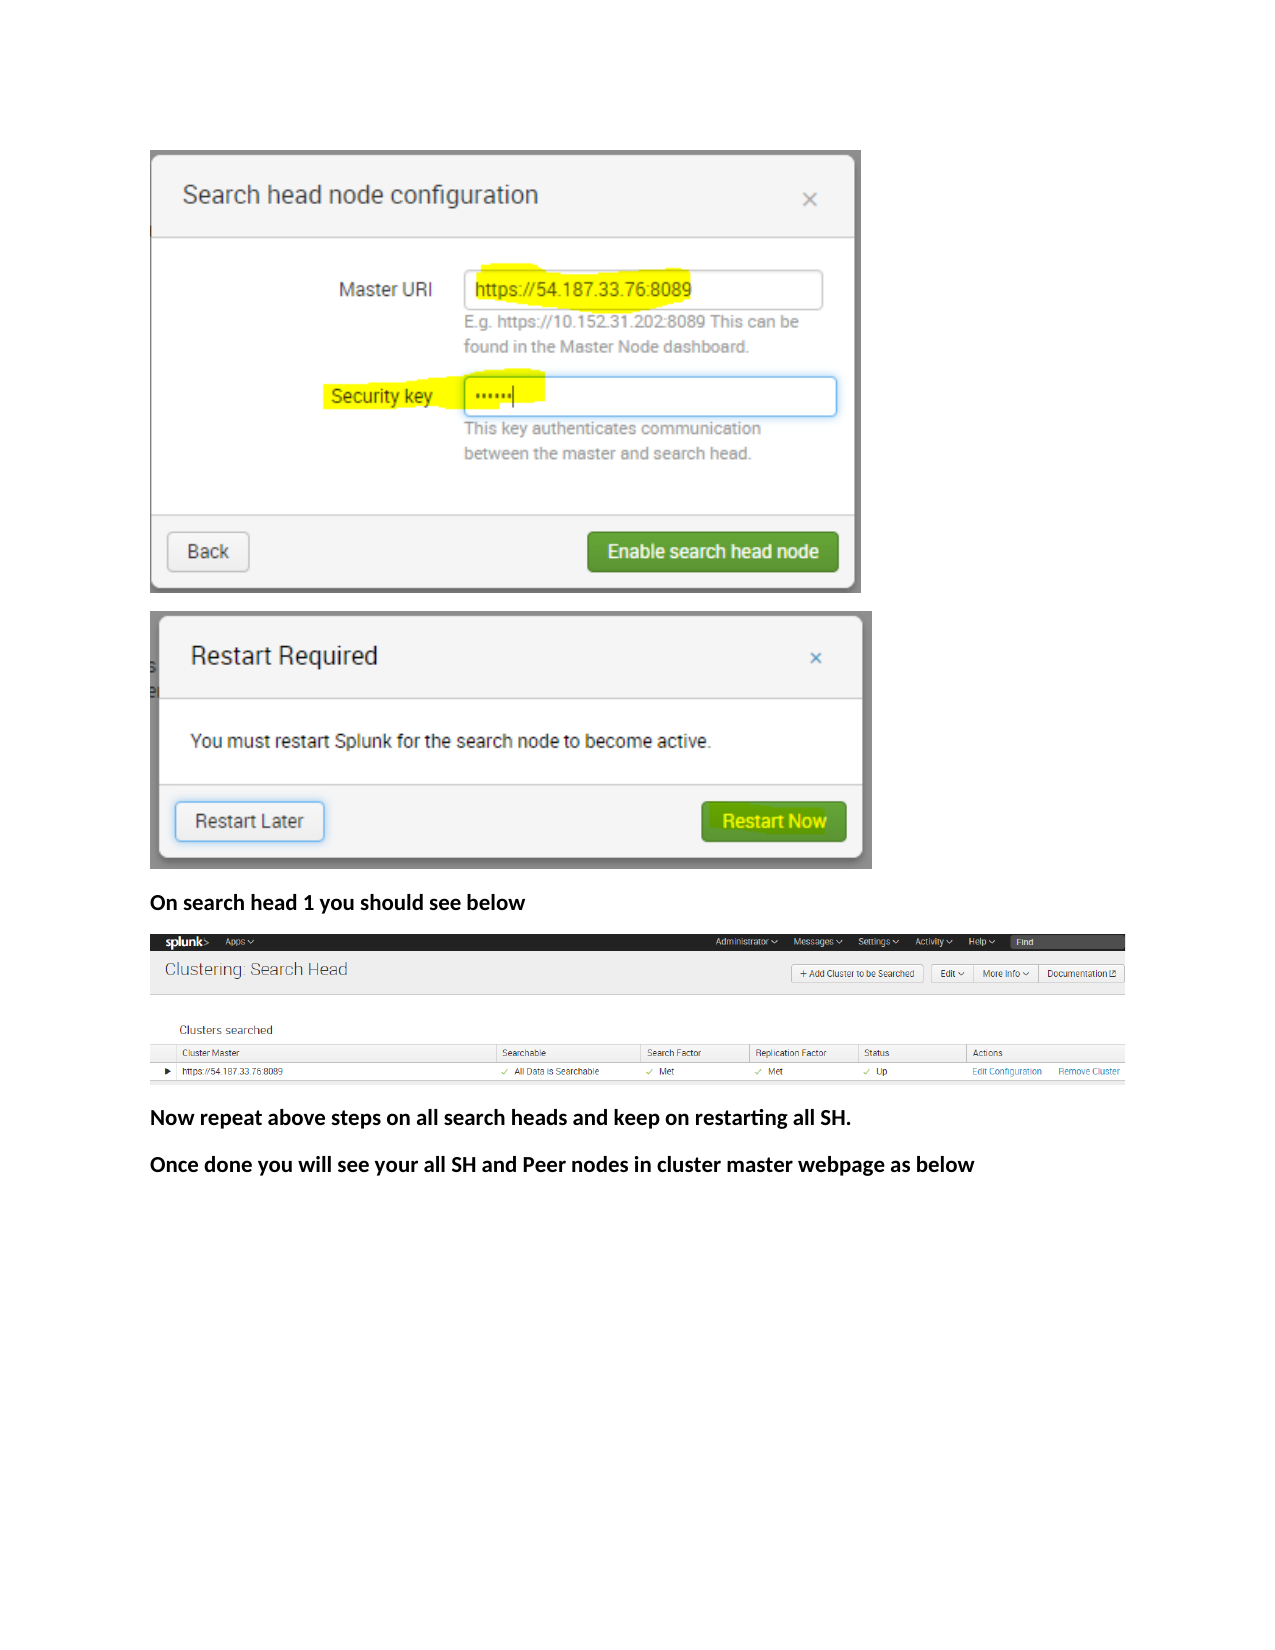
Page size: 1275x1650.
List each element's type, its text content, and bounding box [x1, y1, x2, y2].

text Now repeat above steps on all search heads and keep on restarting all SH. [150, 1103, 1125, 1131]
picture [150, 150, 861, 593]
text Once done you will see your all SH and Peer nodes in cluster master webpage as below [150, 1150, 1125, 1178]
picture [150, 934, 1125, 1085]
text On search head 1 you should see below [150, 888, 1125, 916]
picture [150, 611, 872, 869]
